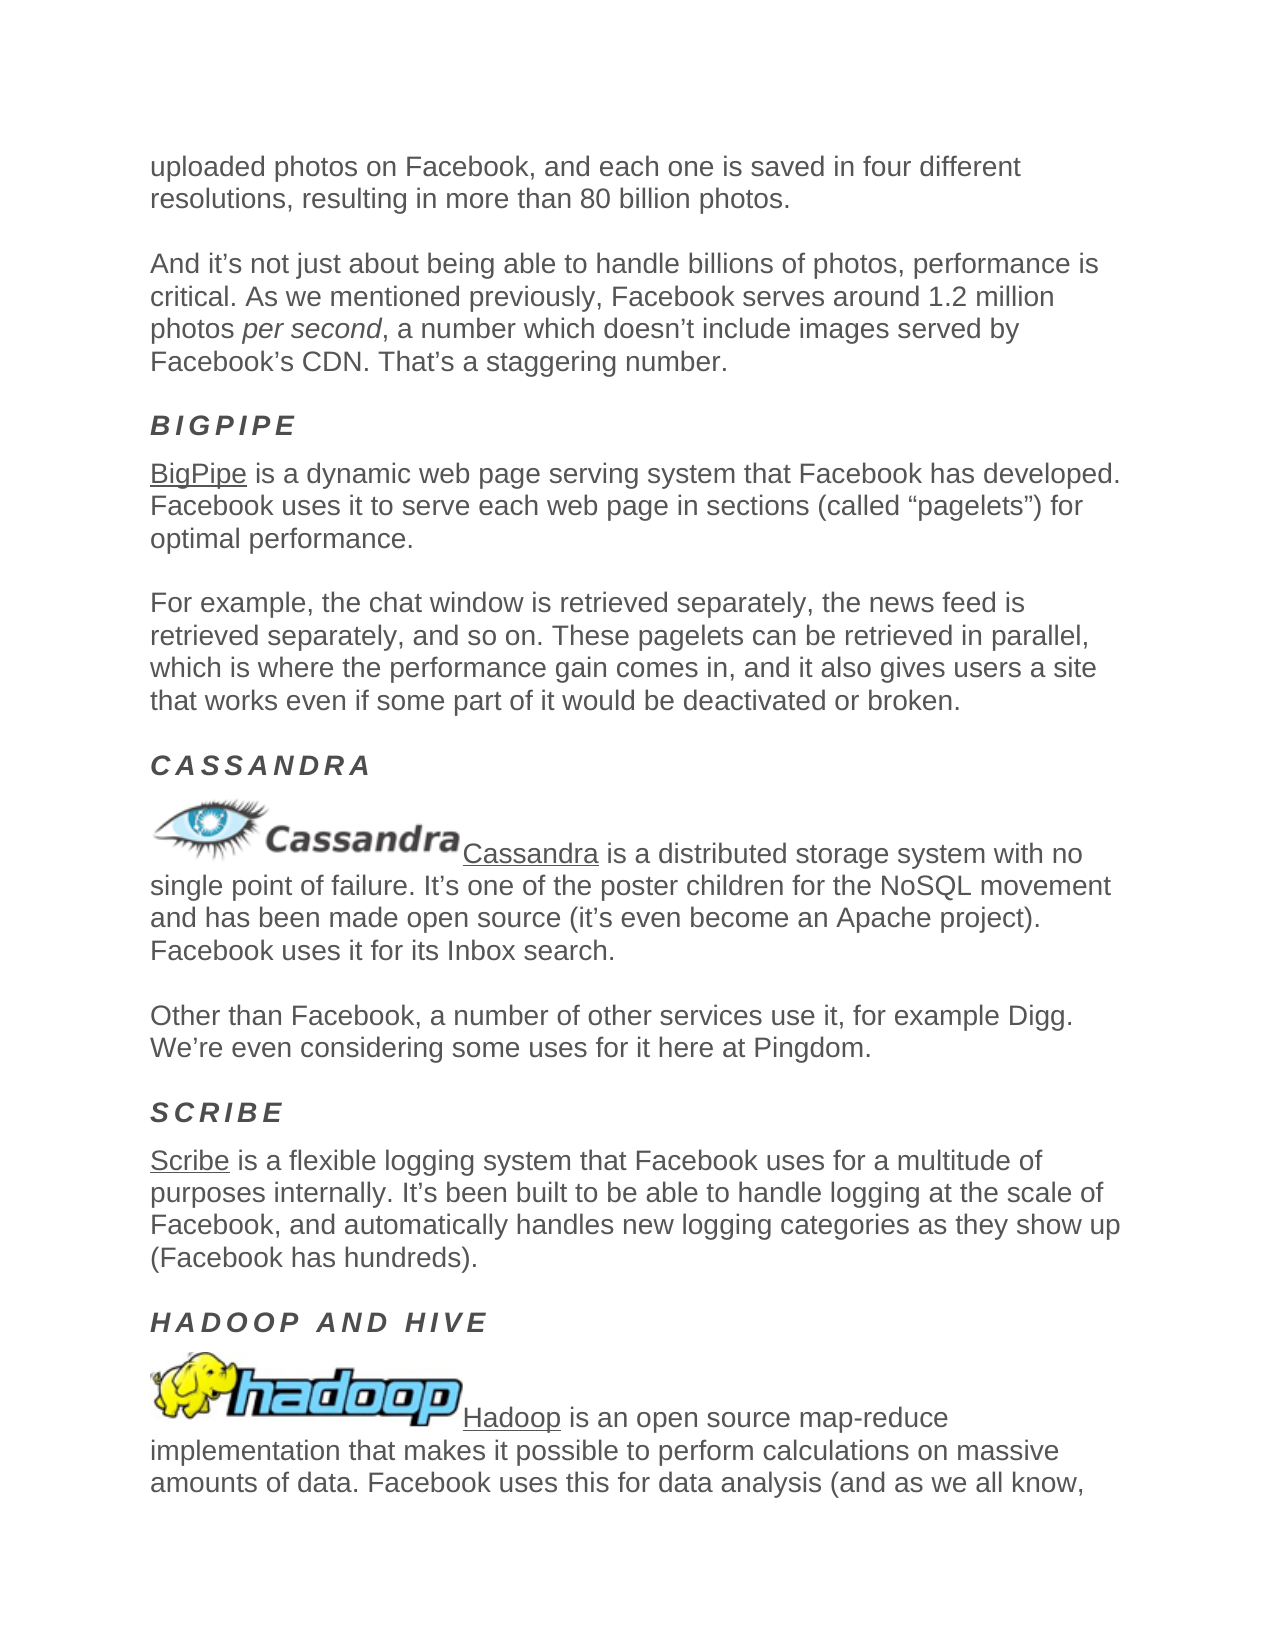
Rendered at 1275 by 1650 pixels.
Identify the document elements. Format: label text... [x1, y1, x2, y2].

picture [150, 1352, 463, 1428]
text Scribe is a flexible logging system that Facebook uses for a multitude of purposes internally. It’s been built to be able to handle logging at the scale of Facebook, and automatically handles new logging categories as they show up (Facebook has hundreds). [150, 1143, 1125, 1273]
text Cassandra is a distributed storage system with no single point of failure. It’s one of the poster children for the NoSQL movement and has been made open source (it’s even become an Apache project). Facebook uses it for its Inbox search. [150, 796, 1125, 966]
picture [150, 796, 463, 864]
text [150, 1353, 1125, 1499]
text Other than Facebook, a number of other services use it, for example Digg. We’re even considering some uses for it here at Pingdom. [150, 999, 1125, 1063]
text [150, 150, 1125, 215]
text And it’s not just about being able to handle billions of photos, performance is critical. As we mentioned previously, Facebook serves around 1.2 million photos per second, a number which doesn’t include images served by Facebook’s CDN. That’s a staggering number. [150, 247, 1125, 377]
subtitle SCRIBE [150, 1096, 1125, 1128]
text For example, the chat window is retrieved separately, the news feed is retrieved separately, and so on. These pagelets can be retrieved in parallel, which is where the performance gain comes in, and it also gives users a site that works even if some part of it would be deactivated or broken. [150, 586, 1125, 716]
subtitle BIGPIPE [150, 409, 1125, 442]
subtitle CASSANDRA [150, 748, 1125, 781]
text BigPipe is a dynamic web page serving system that Facebook has developed. Facebook uses it to serve each web page in sections (called “pagelets”) for optimal performance. [150, 457, 1125, 554]
subtitle HADOOP AND HIVE [150, 1306, 1125, 1338]
